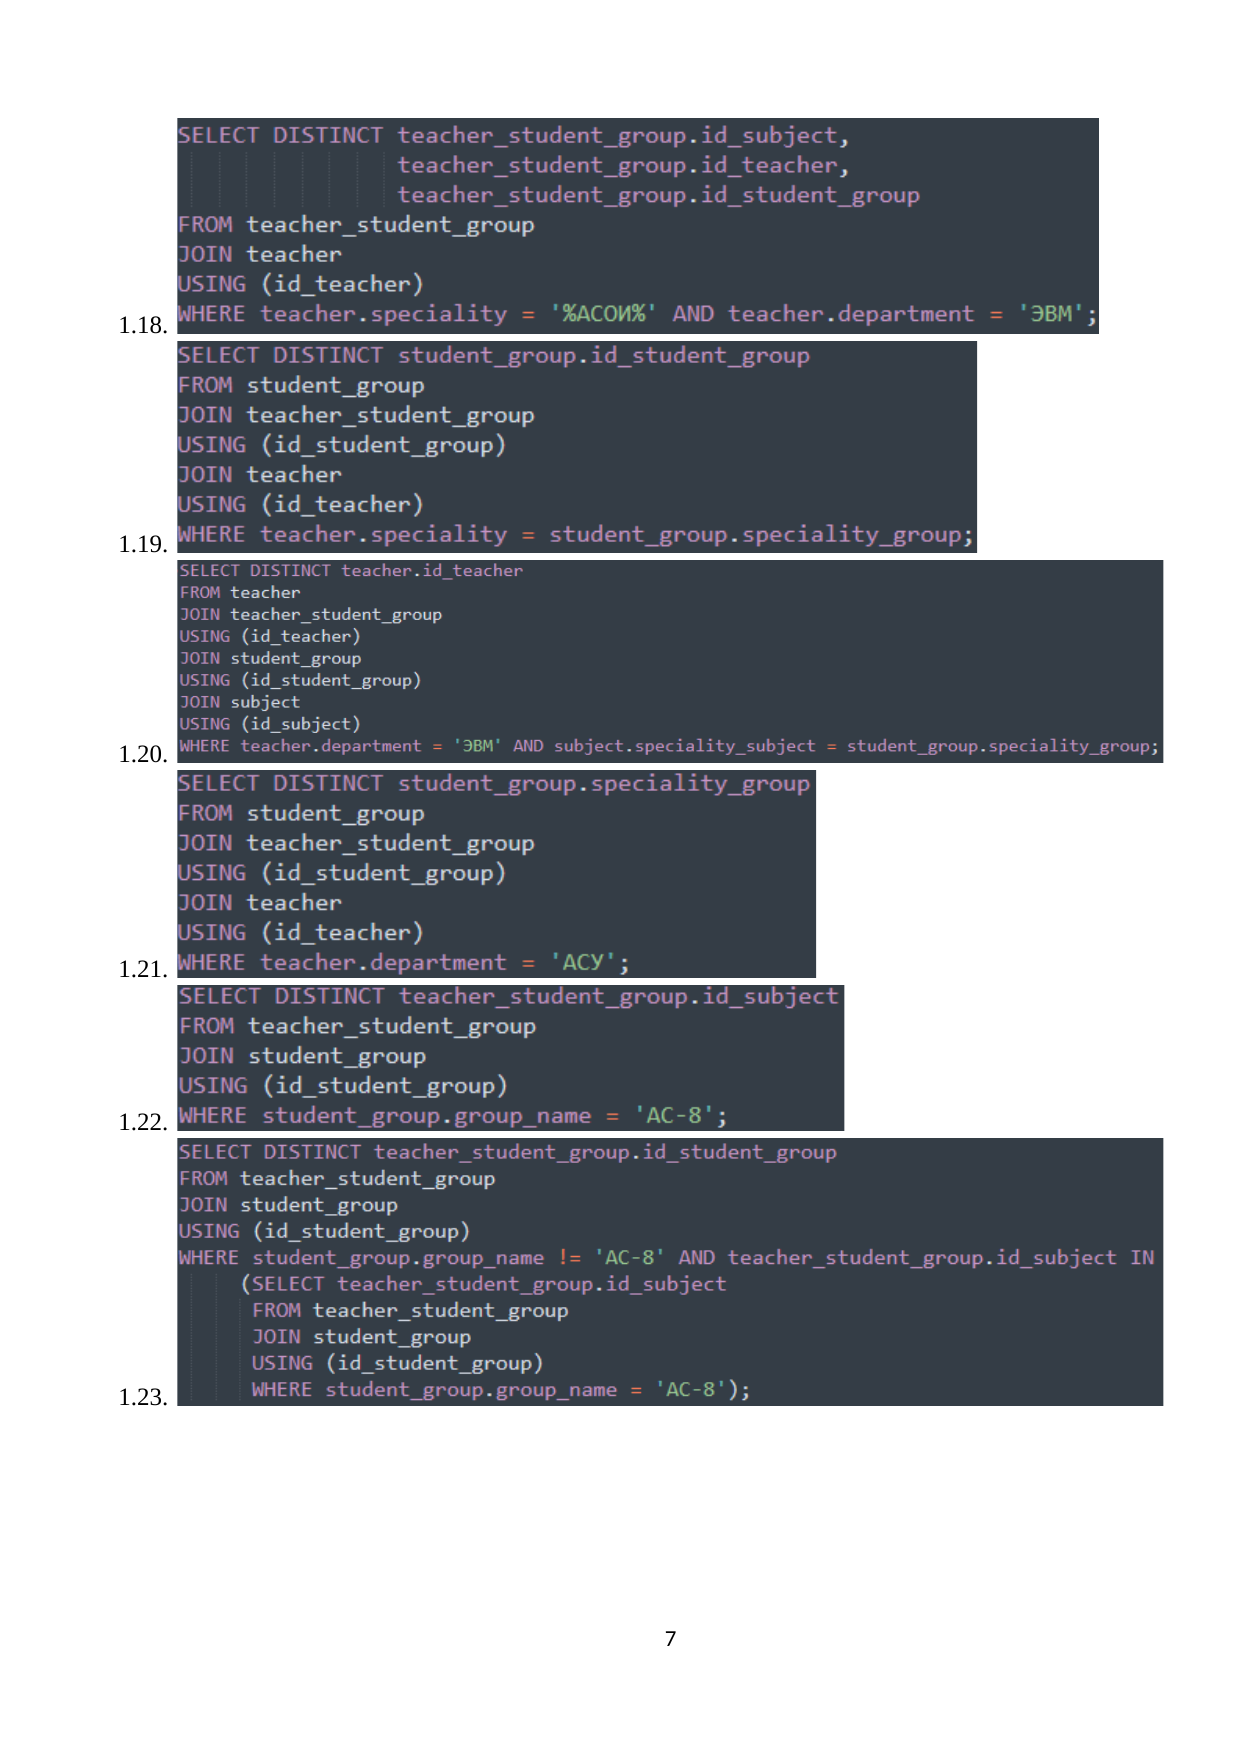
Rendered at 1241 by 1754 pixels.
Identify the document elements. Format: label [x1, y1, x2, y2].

picture [177, 560, 1164, 763]
picture [177, 770, 817, 978]
picture [177, 1138, 1164, 1406]
picture [177, 341, 978, 553]
picture [177, 985, 845, 1131]
picture [177, 118, 1099, 334]
